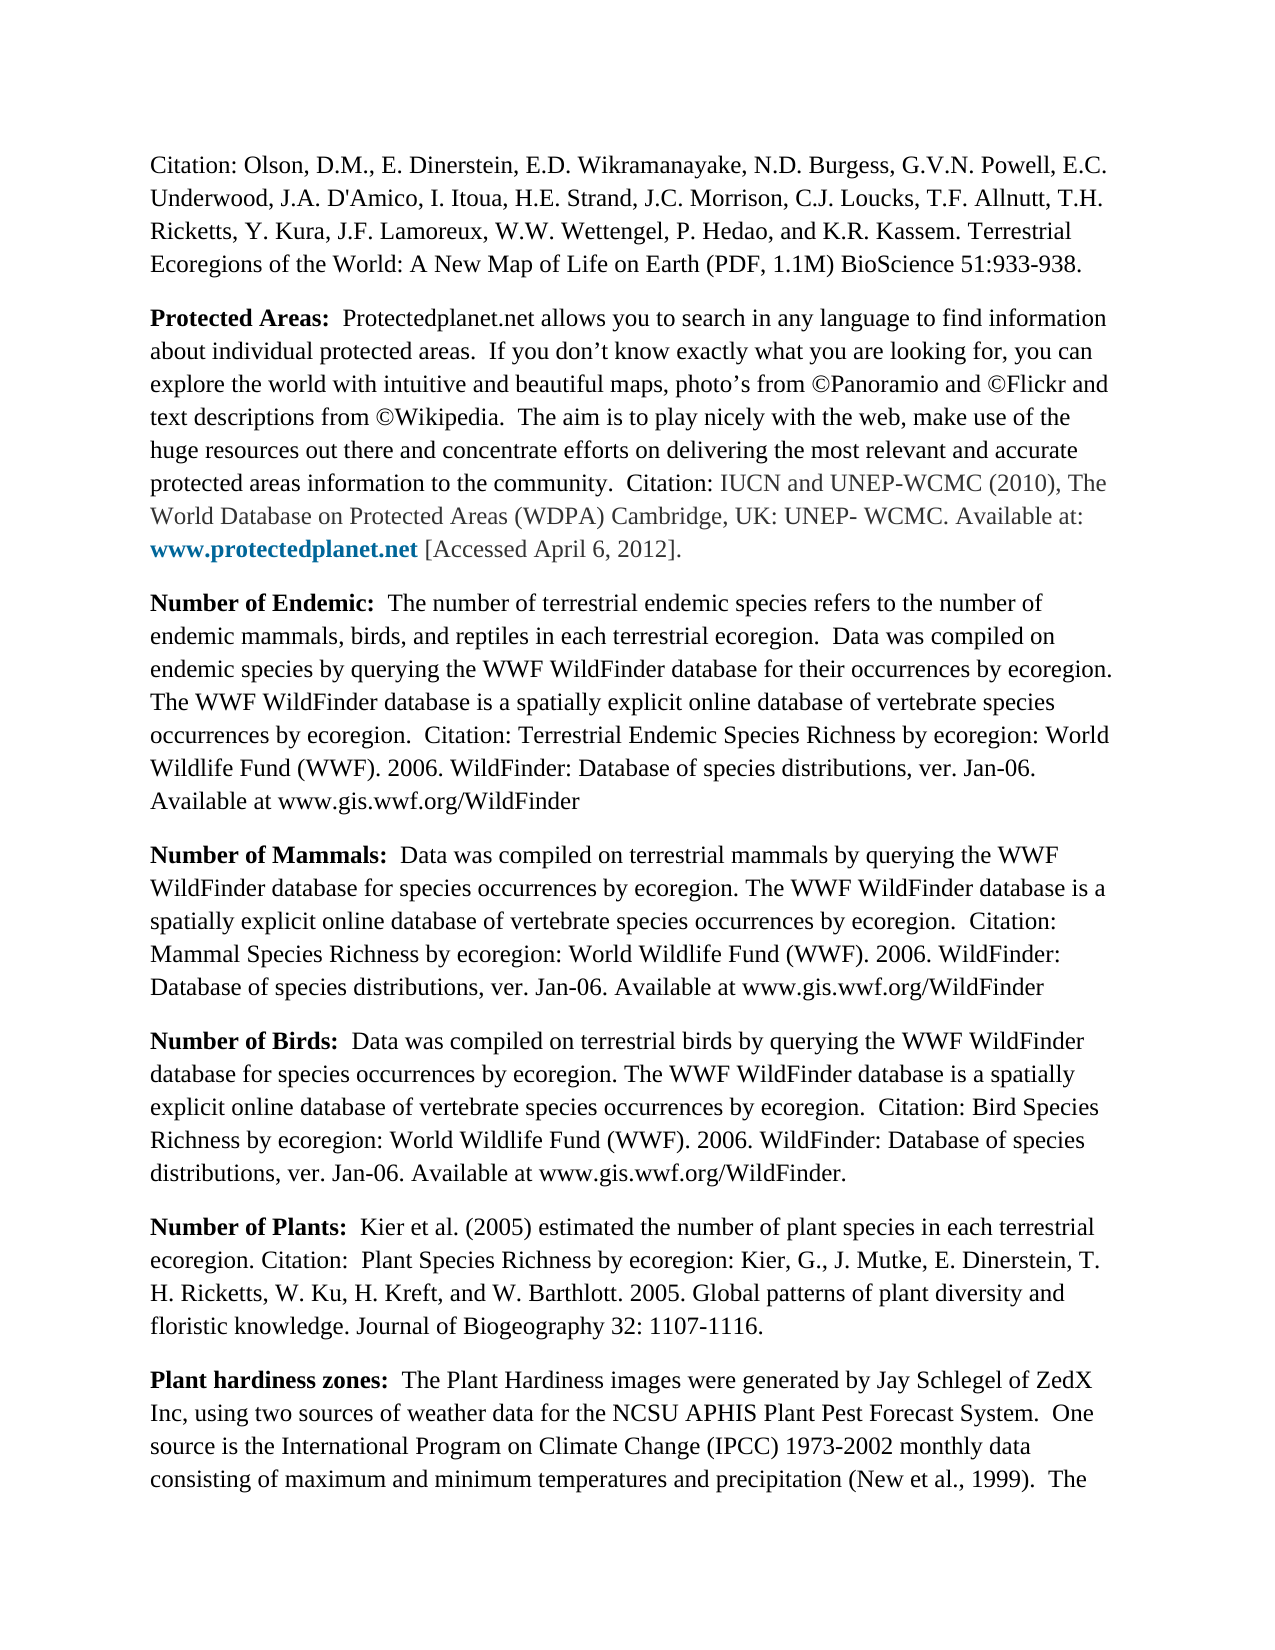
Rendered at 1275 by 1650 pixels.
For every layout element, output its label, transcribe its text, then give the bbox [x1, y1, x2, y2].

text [150, 1365, 1125, 1492]
text Number of Plants: Kier et al. (2005) estimated the number of plant species in each terrestrial ecoregion. Citation: Plant Species Richness by ecoregion: Kier, G., J. Mutke, E. Dinerstein, T. H. Ricketts, W. Ku, H. Kreft, and W. Barthlott. 2005. Global patterns of plant diversity and floristic knowledge. Journal of Biogeography 32: 1107-1116. [150, 1212, 1125, 1339]
text Number of Birds: Data was compiled on terrestrial birds by querying the WWF WildFinder database for species occurrences by ecoregion. The WWF WildFinder database is a spatially explicit online database of vertebrate species occurrences by ecoregion. Citation: Bird Species Richness by ecoregion: World Wildlife Fund (WWF). 2006. WildFinder: Database of species distributions, ver. Jan-06. Available at www.gis.wwf.org/WildFinder. [150, 1026, 1125, 1187]
text Protected Areas: Protectedplanet.net allows you to search in any language to find information about individual protected areas. If you don’t know exactly what you are looking for, you can explore the world with intuitive and beautiful maps, photo’s from ©Panoramio and ©Flickr and text descriptions from ©Wikipedia. The aim is to play nicely with the web, make use of the huge resources out there and concentrate efforts on delivering the most relevant and accurate protected areas information to the community. Citation: IUCN and UNEP-WCMC (2010), The World Database on Protected Areas (WDPA) Cambridge, UK: UNEP- WCMC. Available at: www.protectedplanet.net [Accessed April 6, 2012]. [150, 303, 1125, 563]
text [150, 150, 1125, 278]
text Number of Endemic: The number of terrestrial endemic species refers to the number of endemic mammals, birds, and reptiles in each terrestrial ecoregion. Data was compiled on endemic species by querying the WWF WildFinder database for their occurrences by ecoregion. The WWF WildFinder database is a spatially explicit online database of vertebrate species occurrences by ecoregion. Citation: Terrestrial Endemic Species Richness by ecoregion: World Wildlife Fund (WWF). 2006. WildFinder: Database of species distributions, ver. Jan-06. Available at www.gis.wwf.org/WildFinder [150, 588, 1125, 815]
text Number of Mammals: Data was compiled on terrestrial mammals by querying the WWF WildFinder database for species occurrences by ecoregion. The WWF WildFinder database is a spatially explicit online database of vertebrate species occurrences by ecoregion. Citation: Mammal Species Richness by ecoregion: World Wildlife Fund (WWF). 2006. WildFinder: Database of species distributions, ver. Jan-06. Available at www.gis.wwf.org/WildFinder [150, 840, 1125, 1001]
